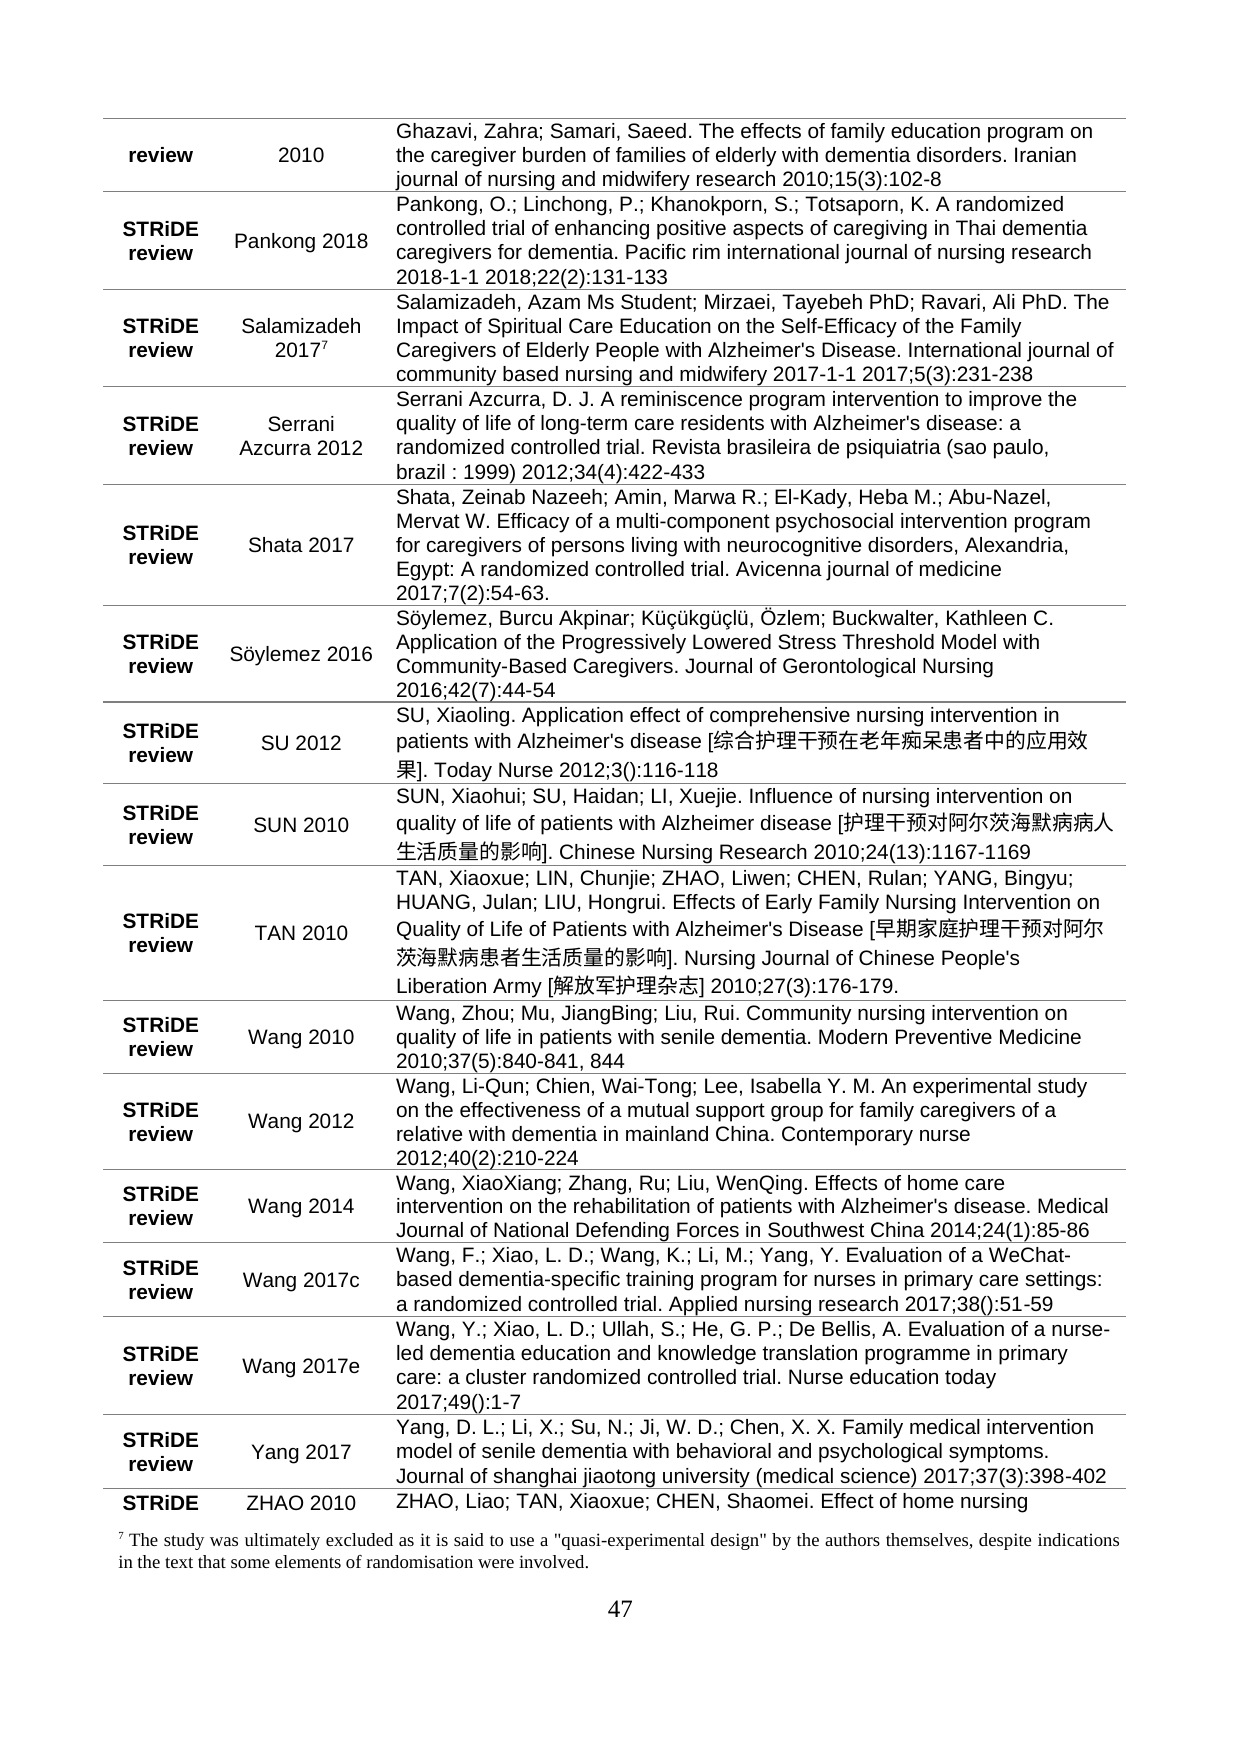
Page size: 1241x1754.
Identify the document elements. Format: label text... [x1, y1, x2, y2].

table_cell Salamizadeh 2017 [218, 290, 384, 386]
table_cell TAN 2010 [218, 866, 384, 999]
table_cell STRiDE review [103, 1001, 218, 1072]
table_cell STRiDE review [103, 703, 218, 783]
table_cell Yang, D. L.; Li, X.; Su, N.; Ji, W. D.; Chen, X. X. Family medical intervention model of senile dementia with behavioral and psychological symptoms. Journal of shanghai jiaotong university (medical science) 2017;37(3):398‐402 [385, 1415, 1126, 1488]
table_cell STRiDE review [103, 119, 218, 191]
table_cell STRiDE review [103, 1317, 218, 1414]
table_cell Wang, Li-Qun; Chien, Wai-Tong; Lee, Isabella Y. M. An experimental study on the effectiveness of a mutual support group for family caregivers of a relative with dementia in mainland China. Contemporary nurse 2012;40(2):210-224 [385, 1074, 1126, 1169]
table_cell STRiDE review [103, 1243, 218, 1316]
table_cell Wang 2012 [218, 1074, 384, 1169]
table_cell SU 2012 [218, 703, 384, 783]
table_cell Wang 2014 [218, 1170, 384, 1242]
table_cell ZHAO 2010 [218, 1489, 384, 1516]
table_cell SUN, Xiaohui; SU, Haidan; LI, Xuejie. Influence of nursing intervention on quality of life of patients with Alzheimer disease [护理干预对阿尔茨海默病病人生活质量的影响]. Chinese Nursing Research 2010;24(13):1167-1169 [385, 784, 1126, 865]
table_cell Wang, Zhou; Mu, JiangBing; Liu, Rui. Community nursing intervention on quality of life in patients with senile dementia. Modern Preventive Medicine 2010;37(5):840-841, 844 [385, 1001, 1126, 1072]
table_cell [385, 119, 1126, 191]
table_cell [385, 1489, 1126, 1516]
table_cell TAN, Xiaoxue; LIN, Chunjie; ZHAO, Liwen; CHEN, Rulan; YANG, Bingyu; HUANG, Julan; LIU, Hongrui. Effects of Early Family Nursing Intervention on Quality of Life of Patients with Alzheimer's Disease [早期家庭护理干预对阿尔茨海默病患者生活质量的影响]. Nursing Journal of Chinese People's Liberation Army [解放军护理杂志] 2010;27(3):176-179. [385, 866, 1126, 999]
table_cell Serrani Azcurra 2012 [218, 387, 384, 484]
table_cell Wang, XiaoXiang; Zhang, Ru; Liu, WenQing. Effects of home care intervention on the rehabilitation of patients with Alzheimer's disease. Medical Journal of National Defending Forces in Southwest China 2014;24(1):85-86 [385, 1170, 1126, 1242]
table_cell STRiDE review [103, 387, 218, 484]
table_cell Wang 2017c [218, 1243, 384, 1316]
table_cell Pankong, O.; Linchong, P.; Khanokporn, S.; Totsaporn, K. A randomized controlled trial of enhancing positive aspects of caregiving in Thai dementia caregivers for dementia. Pacific rim international journal of nursing research 2018-1-1 2018;22(2):131‐133 [385, 192, 1126, 289]
table_cell STRiDE review [103, 290, 218, 386]
table_cell Söylemez 2016 [218, 606, 384, 701]
table_cell Serrani Azcurra, D. J. A reminiscence program intervention to improve the quality of life of long-term care residents with Alzheimer's disease: a randomized controlled trial. Revista brasileira de psiquiatria (sao paulo, brazil : 1999) 2012;34(4):422‐433 [385, 387, 1126, 484]
table_cell STRiDE review [103, 784, 218, 865]
table_cell Söylemez, Burcu Akpinar; Küçükgüçlü, Özlem; Buckwalter, Kathleen C. Application of the Progressively Lowered Stress Threshold Model with Community-Based Caregivers. Journal of Gerontological Nursing 2016;42(7):44-54 [385, 606, 1126, 701]
table_cell STRiDE review [103, 1415, 218, 1488]
table_cell SU, Xiaoling. Application effect of comprehensive nursing intervention in patients with Alzheimer's disease [综合护理干预在老年痴呆患者中的应用效果]. Today Nurse 2012;3():116-118 [385, 703, 1126, 783]
table_cell Yang 2017 [218, 1415, 384, 1488]
table_cell Wang 2017e [218, 1317, 384, 1414]
table_cell STRiDE review [103, 485, 218, 604]
table_cell STRiDE review [103, 866, 218, 999]
table_cell Wang 2010 [218, 1001, 384, 1072]
table_cell Wang, F.; Xiao, L. D.; Wang, K.; Li, M.; Yang, Y. Evaluation of a WeChat-based dementia-specific training program for nurses in primary care settings: a randomized controlled trial. Applied nursing research 2017;38():51‐59 [385, 1243, 1126, 1316]
table_cell Pankong 2018 [218, 192, 384, 289]
table_cell STRiDE review [103, 1170, 218, 1242]
table_cell Shata, Zeinab Nazeeh; Amin, Marwa R.; El-Kady, Heba M.; Abu-Nazel, Mervat W. Efficacy of a multi-component psychosocial intervention program for caregivers of persons living with neurocognitive disorders, Alexandria, Egypt: A randomized controlled trial. Avicenna journal of medicine 2017;7(2):54-63. [385, 485, 1126, 604]
table_cell STRiDE review [103, 606, 218, 701]
table_cell STRiDE review [103, 1074, 218, 1169]
table_cell Salamizadeh, Azam Ms Student; Mirzaei, Tayebeh PhD; Ravari, Ali PhD. The Impact of Spiritual Care Education on the Self-Efficacy of the Family Caregivers of Elderly People with Alzheimer's Disease. International journal of community based nursing and midwifery 2017-1-1 2017;5(3):231-238 [385, 290, 1126, 386]
table_cell STRiDE review [103, 192, 218, 289]
table_cell Pahlavanzadeh 2010 [218, 119, 384, 191]
table_cell Wang, Y.; Xiao, L. D.; Ullah, S.; He, G. P.; De Bellis, A. Evaluation of a nurse-led dementia education and knowledge translation programme in primary care: a cluster randomized controlled trial. Nurse education today 2017;49():1‐7 [385, 1317, 1126, 1414]
table_cell SUN 2010 [218, 784, 384, 865]
table_cell STRiDE review [103, 1489, 218, 1516]
table_cell Shata 2017 [218, 485, 384, 604]
